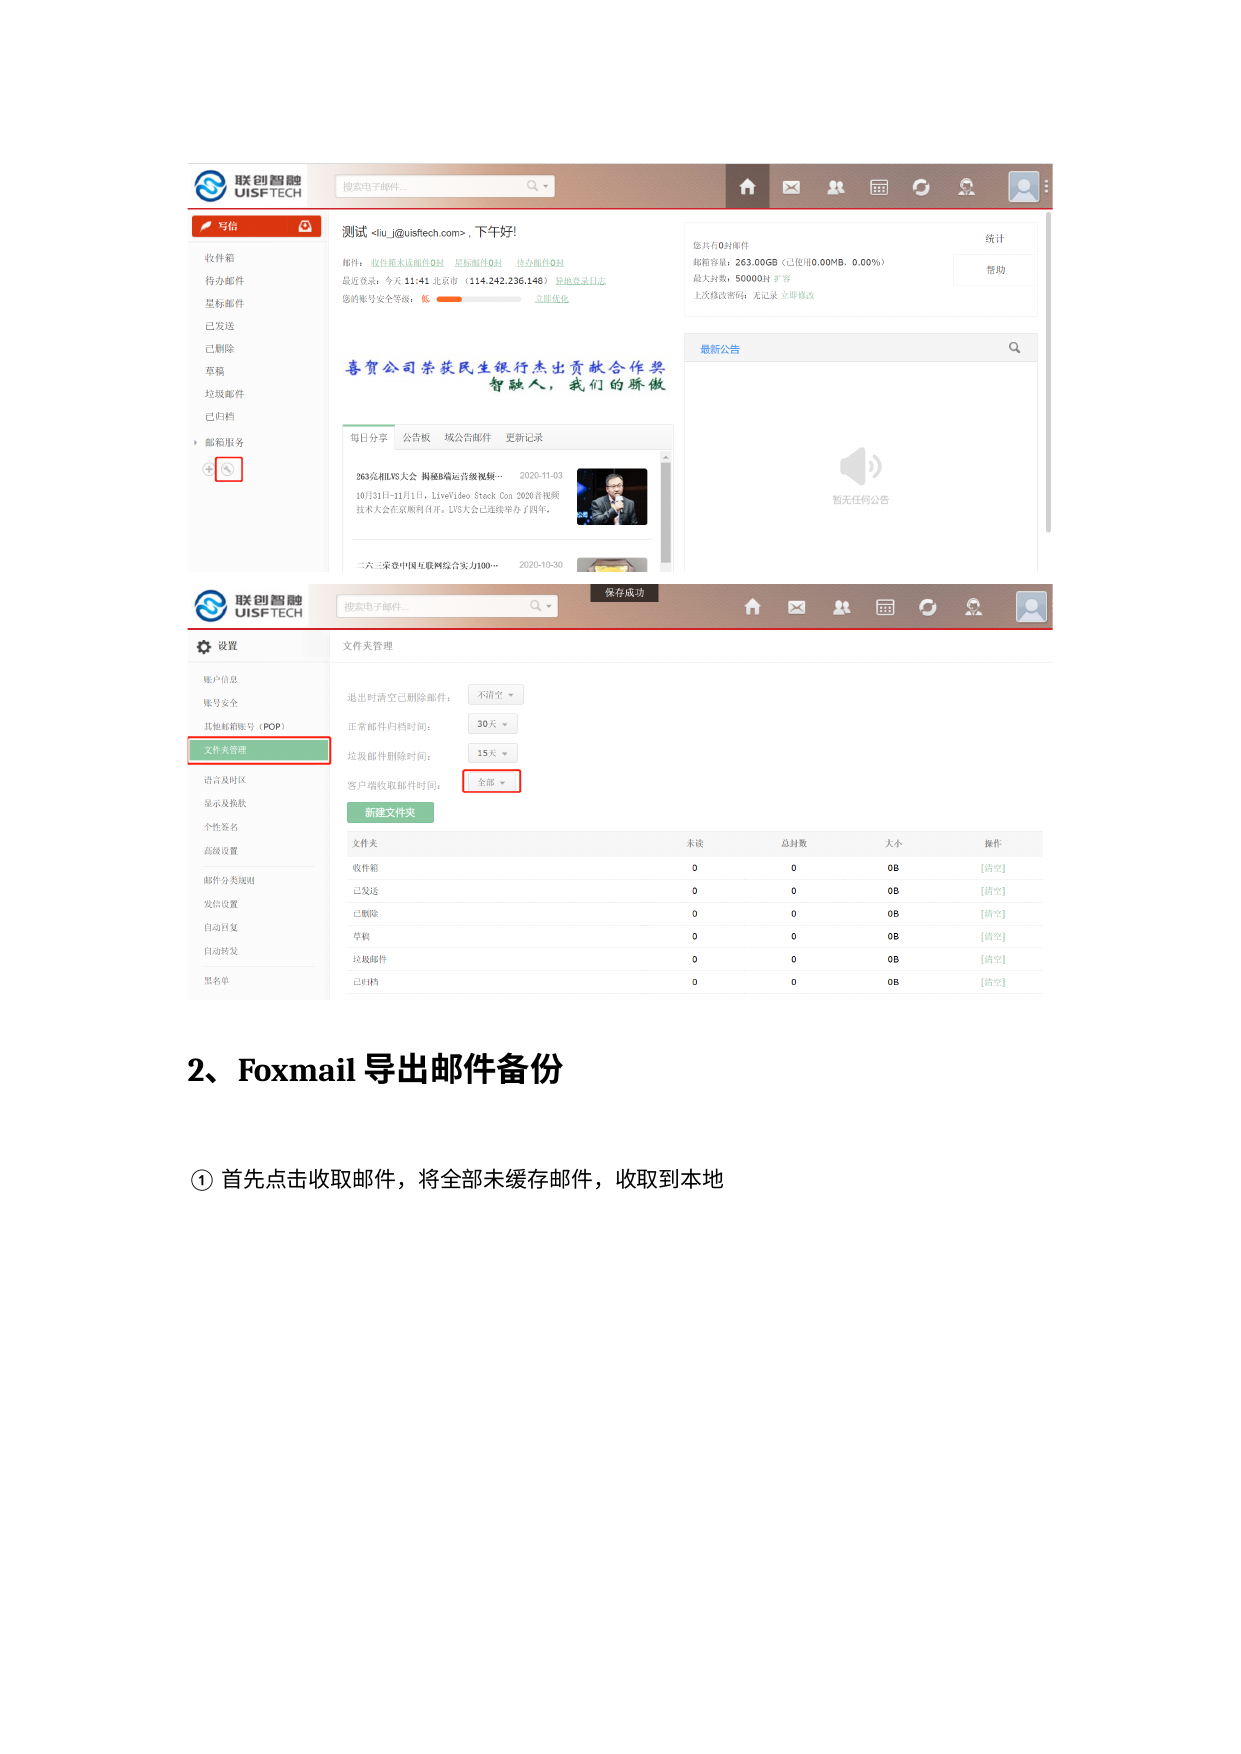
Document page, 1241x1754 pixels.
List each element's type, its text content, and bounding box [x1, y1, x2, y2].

text ①首先点击收取邮件，将全部未缓存邮件，收取到本地 [187, 1161, 1053, 1194]
picture [187, 162, 1053, 572]
subtitle 2、Foxmail导出邮件备份 [187, 1034, 1053, 1099]
picture [187, 584, 1053, 1000]
